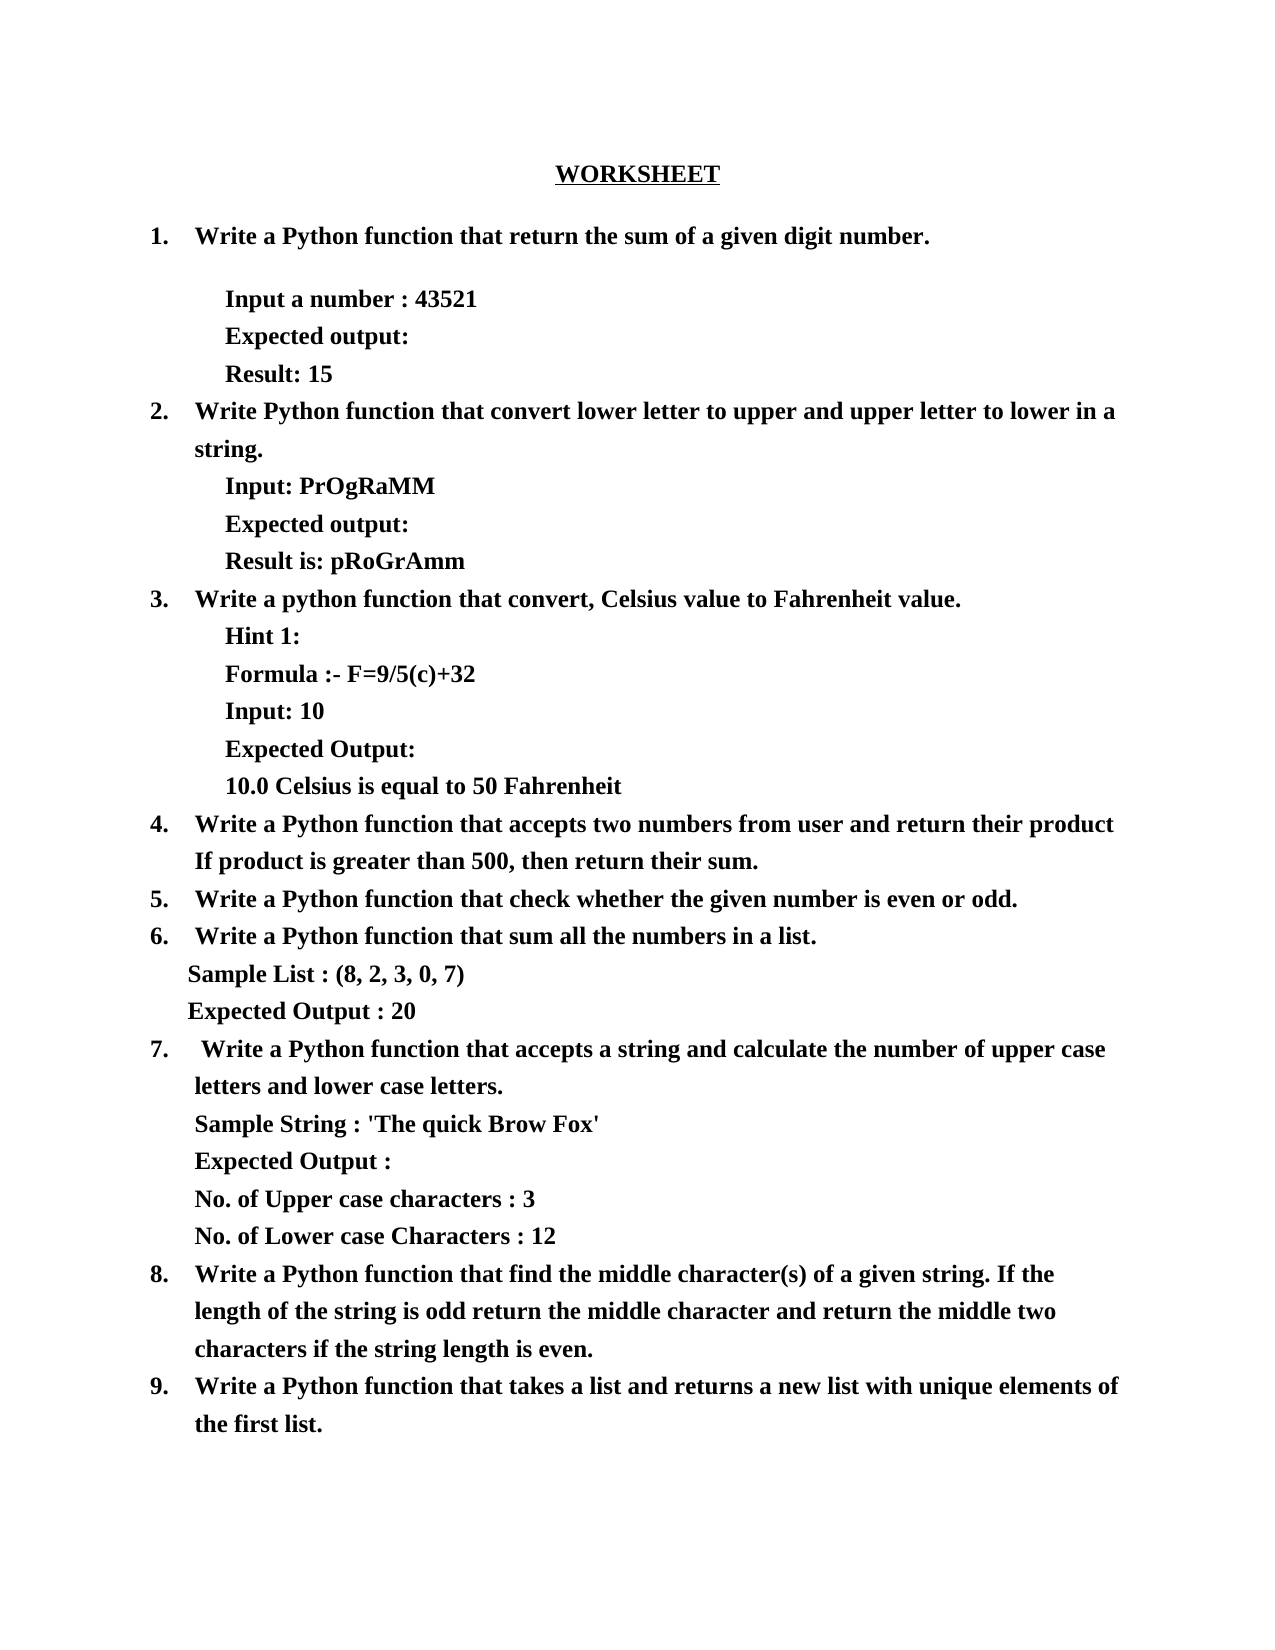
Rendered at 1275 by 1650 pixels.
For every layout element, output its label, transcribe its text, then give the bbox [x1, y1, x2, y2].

list Input: PrOgRaMM [150, 462, 1125, 500]
list Write a Python function that check whether the given number is even or odd. [150, 875, 1125, 912]
list Result is: pRoGrAmm [150, 537, 1125, 575]
list Sample List : (8, 2, 3, 0, 7) Expected Output : 20 [187, 950, 1125, 1025]
list Write a python function that convert, Celsius value to Fahrenheit value. [150, 575, 1125, 612]
list Write a Python function that return the sum of a given digit number. [150, 212, 1125, 250]
text WORKSHEET [150, 150, 1125, 187]
list Input: 10 [150, 687, 1125, 725]
list Result: 15 [150, 350, 1125, 387]
list Hint 1: [150, 612, 1125, 650]
list Input a number : 43521 [150, 275, 1125, 312]
list Write a Python function that accepts a string and calculate the number of upper case letters and lower case letters. Sample String : 'The quick Brow Fox' Expected Output : No. of Upper case characters : 3 No. of Lower case Characters : 12 [150, 1025, 1125, 1250]
list Expected Output: [150, 725, 1125, 762]
list Write a Python function that sum all the numbers in a list. [150, 912, 1125, 950]
list Formula :- F=9/5(c)+32 [150, 650, 1125, 687]
list Write a Python function that find the middle character(s) of a given string. If the length of the string is odd return the middle character and return the middle two characters if the string length is even. [150, 1250, 1125, 1362]
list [150, 1362, 1125, 1437]
list 10.0 Celsius is equal to 50 Fahrenheit [150, 762, 1125, 800]
list Write a Python function that accepts two numbers from user and return their product If product is greater than 500, then return their sum. [150, 800, 1125, 875]
list Write Python function that convert lower letter to upper and upper letter to lower in a string. [150, 387, 1125, 462]
list Expected output: [150, 312, 1125, 350]
list Expected output: [150, 500, 1125, 537]
